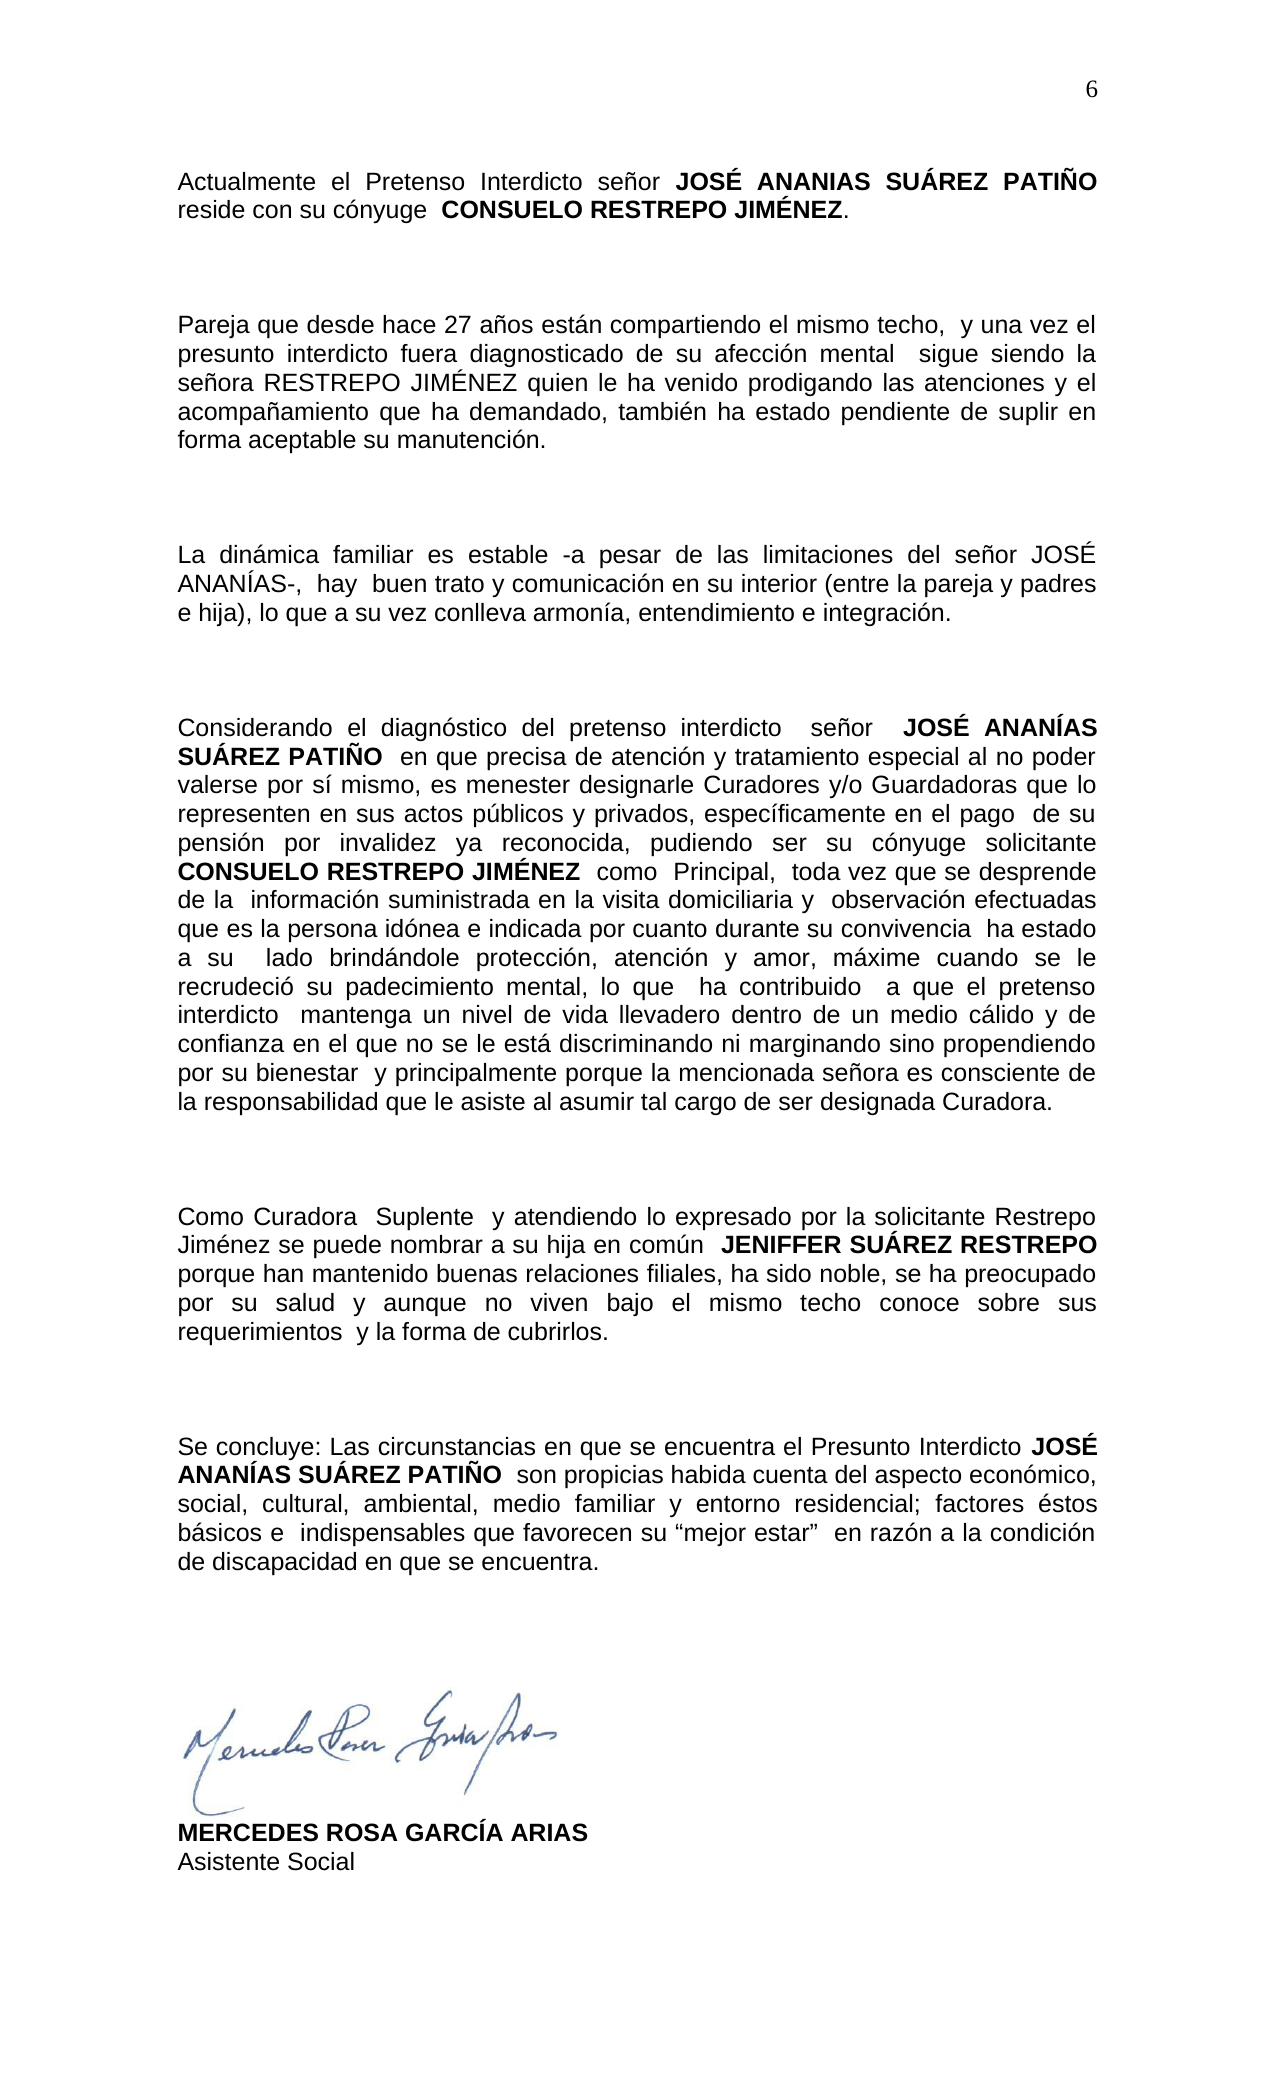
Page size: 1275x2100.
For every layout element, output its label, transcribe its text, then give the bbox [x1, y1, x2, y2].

text La dinámica familiar es estable -a pesar de las limitaciones del señor JOSÉ ANANÍAS-, hay buen trato y comunicación en su interior (entre la pareja y padres e hija), lo que a su vez conlleva armonía, entendimiento e integración. [177, 541, 1098, 627]
picture [177, 1686, 567, 1819]
text Asistente Social [177, 1847, 1098, 1876]
text Actualmente el Pretenso Interdicto señor JOSÉ ANANIAS SUÁREZ PATIÑO reside con su cónyuge CONSUELO RESTREPO JIMÉNEZ. [177, 167, 1098, 224]
text Considerando el diagnóstico del pretenso interdicto señor JOSÉ ANANÍAS SUÁREZ PATIÑO en que precisa de atención y tratamiento especial al no poder valerse por sí mismo, es menester designarle Curadores y/o Guardadoras que lo representen en sus actos públicos y privados, específicamente en el pago de su pensión por invalidez ya reconocida, pudiendo ser su cónyuge solicitante CONSUELO RESTREPO JIMÉNEZ como Principal, toda vez que se desprende de la información suministrada en la visita domiciliaria y observación efectuadas que es la persona idónea e indicada por cuanto durante su convivencia ha estado a su lado brindándole protección, atención y amor, máxime cuando se le recrudeció su padecimiento mental, lo que ha contribuido a que el pretenso interdicto mantenga un nivel de vida llevadero dentro de un medio cálido y de confianza en el que no se le está discriminando ni marginando sino propendiendo por su bienestar y principalmente porque la mencionada señora es consciente de la responsabilidad que le asiste al asumir tal cargo de ser designada Curadora. [177, 713, 1098, 1116]
text Como Curadora Suplente y atendiendo lo expresado por la solicitante Restrepo Jiménez se puede nombrar a su hija en común JENIFFER SUÁREZ RESTREPO porque han mantenido buenas relaciones filiales, ha sido noble, se ha preocupado por su salud y aunque no viven bajo el mismo techo conoce sobre sus requerimientos y la forma de cubrirlos. [177, 1202, 1098, 1346]
text MERCEDES ROSA GARCÍA ARIAS [177, 1818, 1098, 1847]
text Se concluye: Las circunstancias en que se encuentra el Presunto Interdicto JOSÉ ANANÍAS SUÁREZ PATIÑO son propicias habida cuenta del aspecto económico, social, cultural, ambiental, medio familiar y entorno residencial; factores éstos básicos e indispensables que favorecen su “mejor estar” en razón a la condición de discapacidad en que se encuentra. [177, 1432, 1098, 1576]
text Pareja que desde hace 27 años están compartiendo el mismo techo, y una vez el presunto interdicto fuera diagnosticado de su afección mental sigue siendo la señora RESTREPO JIMÉNEZ quien le ha venido prodigando las atenciones y el acompañamiento que ha demandado, también ha estado pendiente de suplir en forma aceptable su manutención. [177, 311, 1098, 454]
